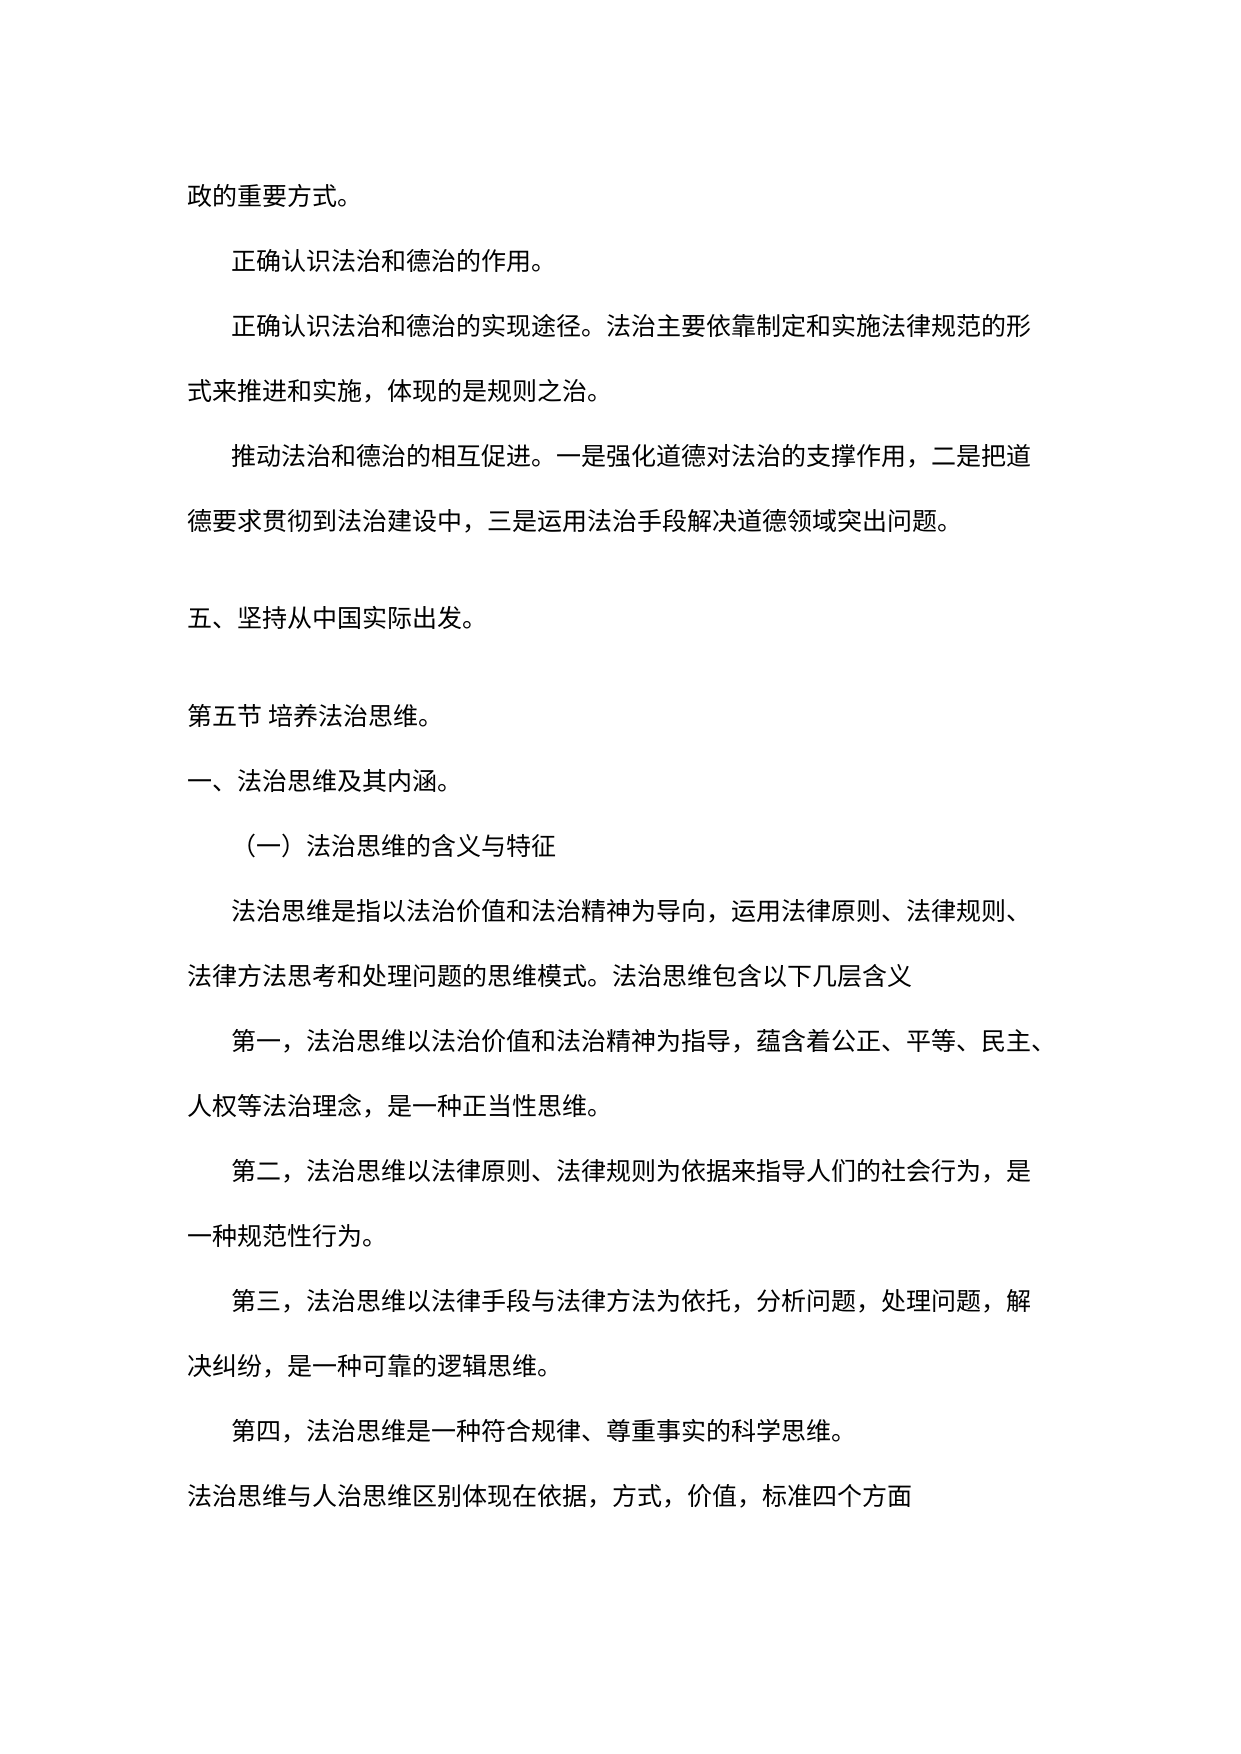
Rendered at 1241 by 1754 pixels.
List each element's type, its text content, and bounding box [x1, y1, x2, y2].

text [187, 162, 1053, 584]
text 五、坚持从中国实际出发。 [187, 584, 1053, 682]
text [187, 682, 1053, 1527]
